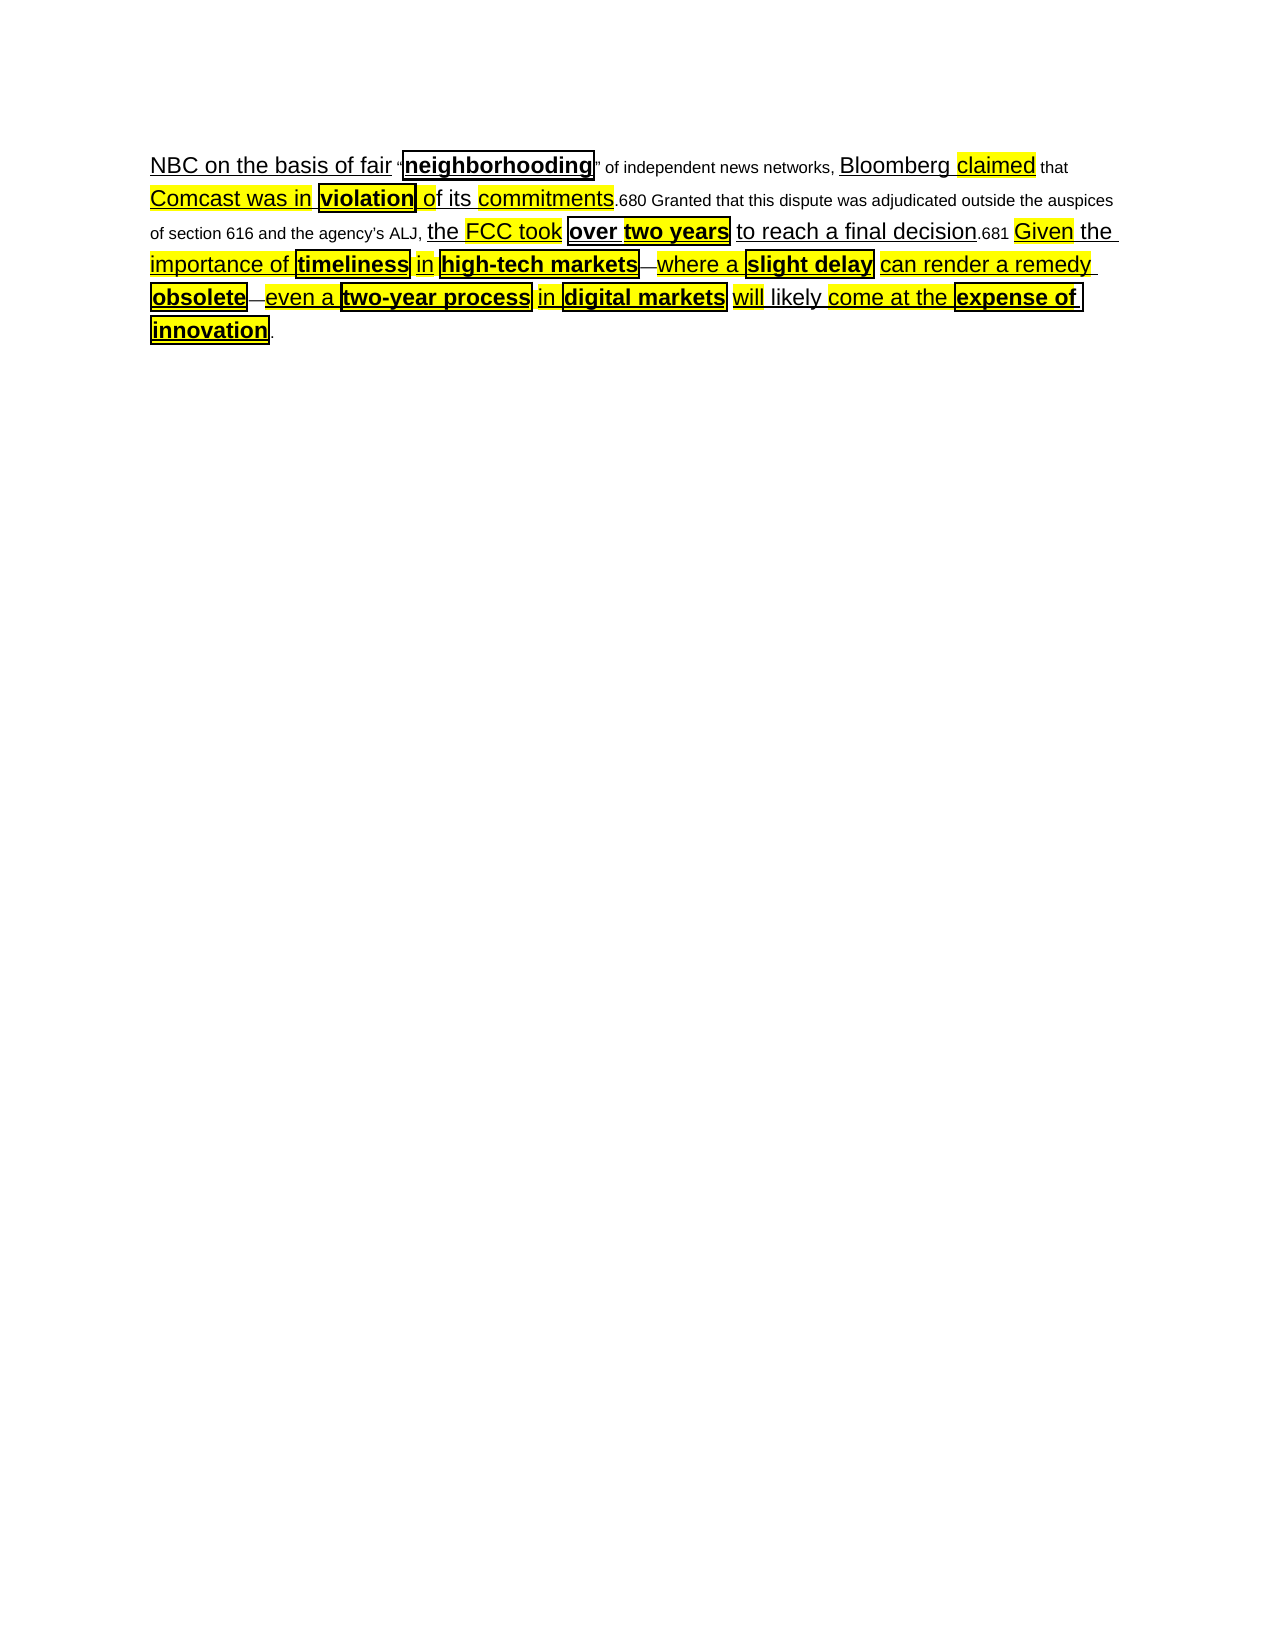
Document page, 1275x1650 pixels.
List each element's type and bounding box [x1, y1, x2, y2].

text [150, 150, 1125, 345]
